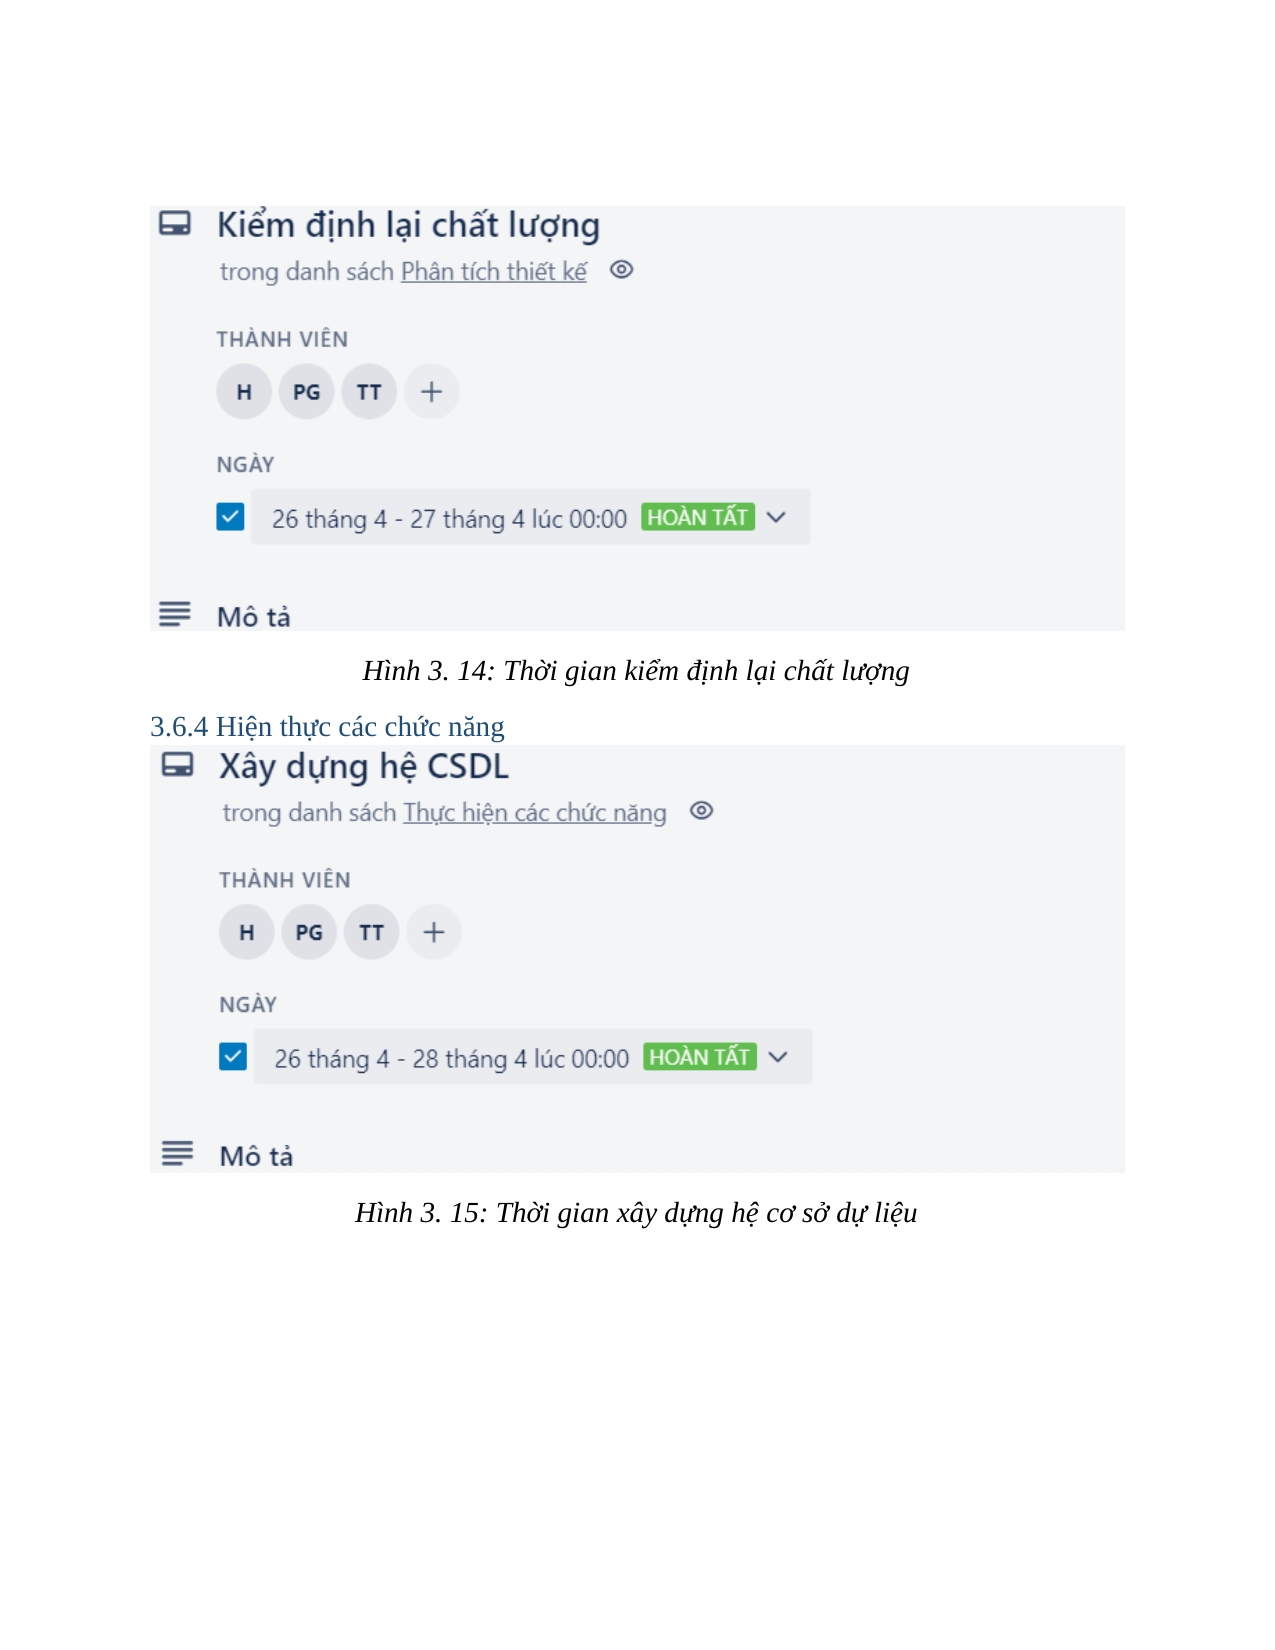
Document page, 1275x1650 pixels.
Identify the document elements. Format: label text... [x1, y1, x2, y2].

text Hình 3. 14: Thời gian kiểm định lại chất lượng [150, 653, 1125, 686]
subtitle 3.6.4 Hiện thực các chức năng [150, 709, 1125, 742]
text Hình 3. 15: Thời gian xây dựng hệ cơ sở dự liệu [150, 1196, 1125, 1229]
picture [150, 206, 1125, 631]
picture [150, 745, 1125, 1173]
